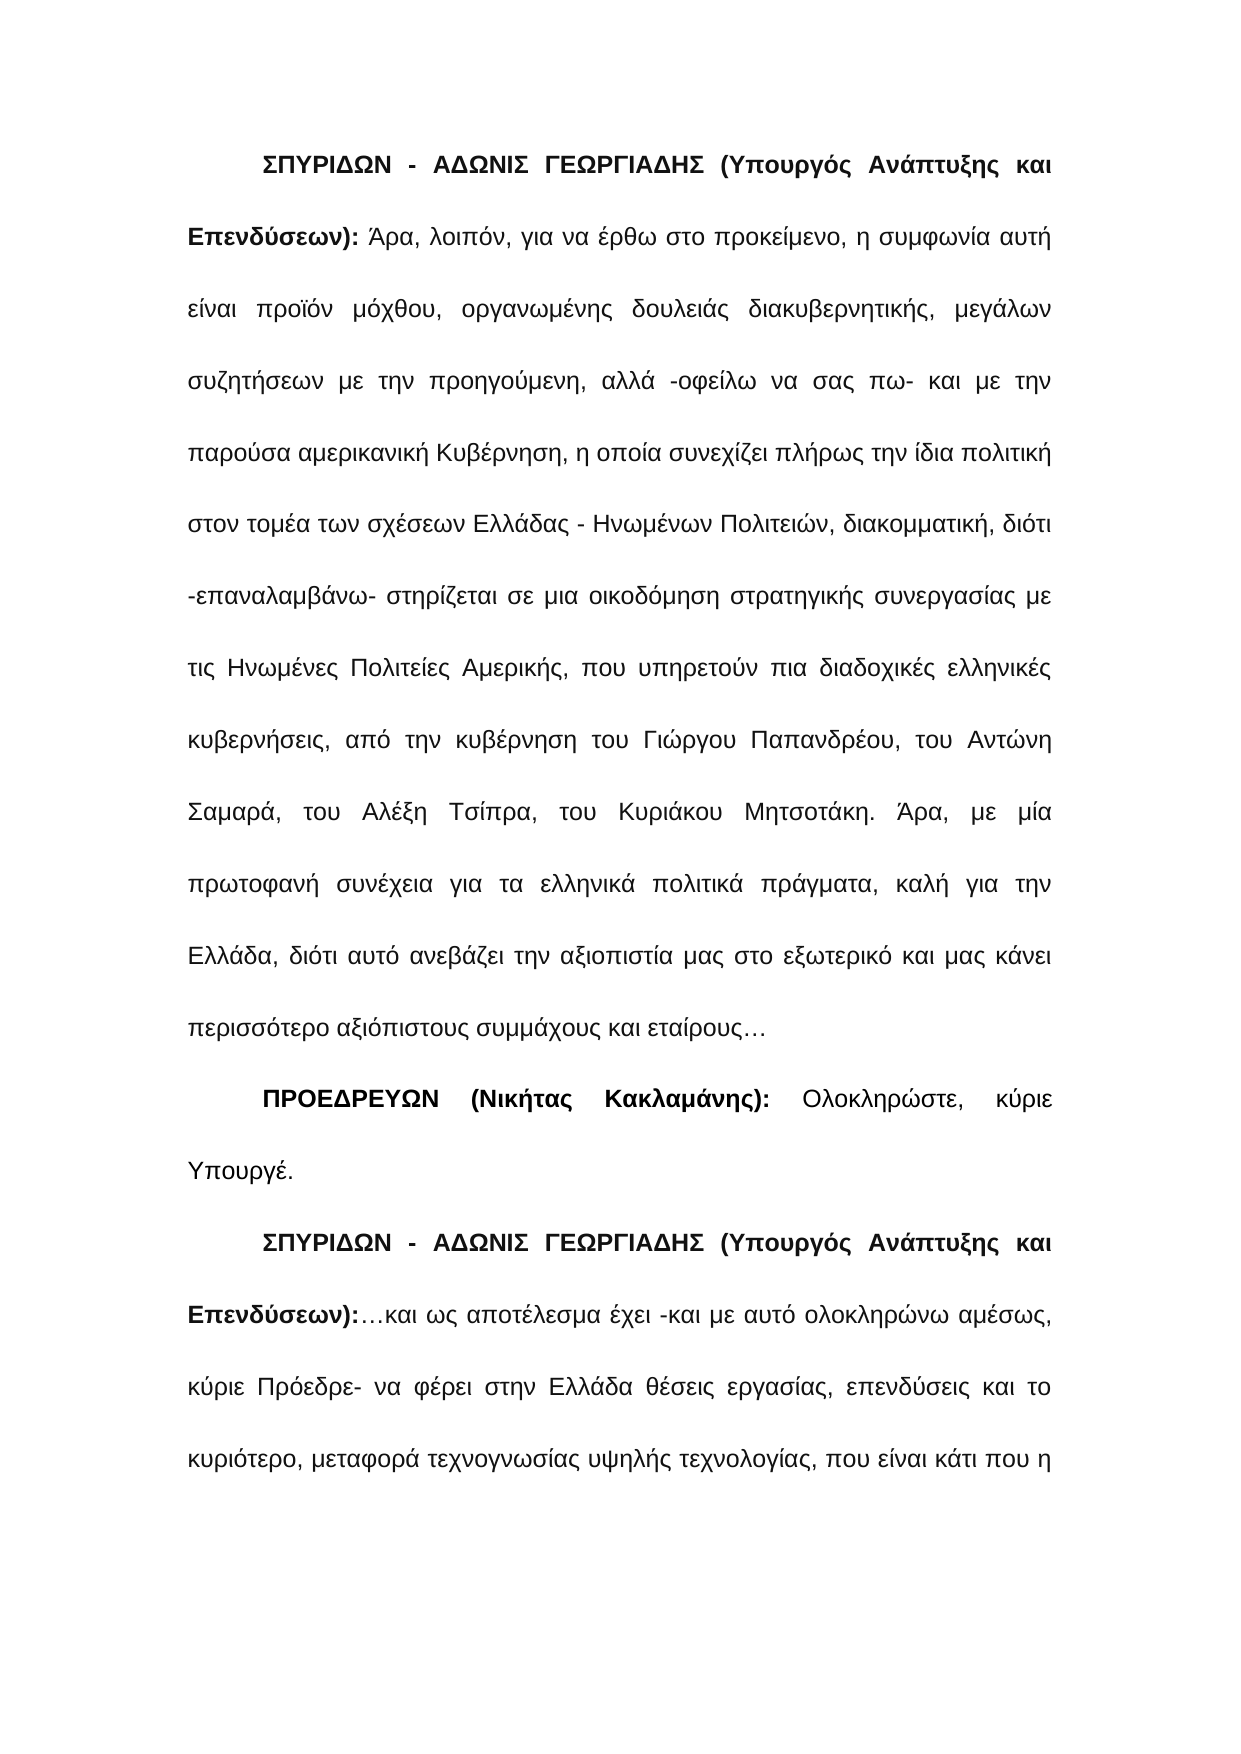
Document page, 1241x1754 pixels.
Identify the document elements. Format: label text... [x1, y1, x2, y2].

text ΣΠΥΡΙΔΩΝ - ΑΔΩΝΙΣ ΓΕΩΡΓΙΑΔΗΣ (Υπουργός Ανάπτυξης και Επενδύσεων): Άρα, λοιπόν, για να έρθω στο προκείμενο, η συμφωνία αυτή είναι προϊόν μόχθου, οργανωμένης δουλειάς διακυβερνητικής, μεγάλων συζητήσεων με την προηγούμενη, αλλά -οφείλω να σας πω- και με την παρούσα αμερικανική Κυβέρνηση, η οποία συνεχίζει πλήρως την ίδια πολιτική στον τομέα των σχέσεων Ελλάδας - Ηνωμένων Πολιτειών, διακομματική, διότι -επαναλαμβάνω- στηρίζεται σε μια οικοδόμηση στρατηγικής συνεργασίας με τις Ηνωμένες Πολιτείες Αμερικής, που υπηρετούν πια διαδοχικές ελληνικές κυβερνήσεις, από την κυβέρνηση του Γιώργου Παπανδρέου, του Αντώνη Σαμαρά, του Αλέξη Τσίπρα, του Κυριάκου Μητσοτάκη. Άρα, με μία πρωτοφανή συνέχεια για τα ελληνικά πολιτικά πράγματα, καλή για την Ελλάδα, διότι αυτό ανεβάζει την αξιοπιστία μας στο εξωτερικό και μας κάνει περισσότερο αξιόπιστους συμμάχους και εταίρους… [187, 150, 1053, 1041]
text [187, 1228, 1053, 1472]
text ΠΡΟΕΔΡΕΥΩΝ (Νικήτας Κακλαμάνης): Ολοκληρώστε, κύριε Υπουργέ. [187, 1084, 1053, 1185]
